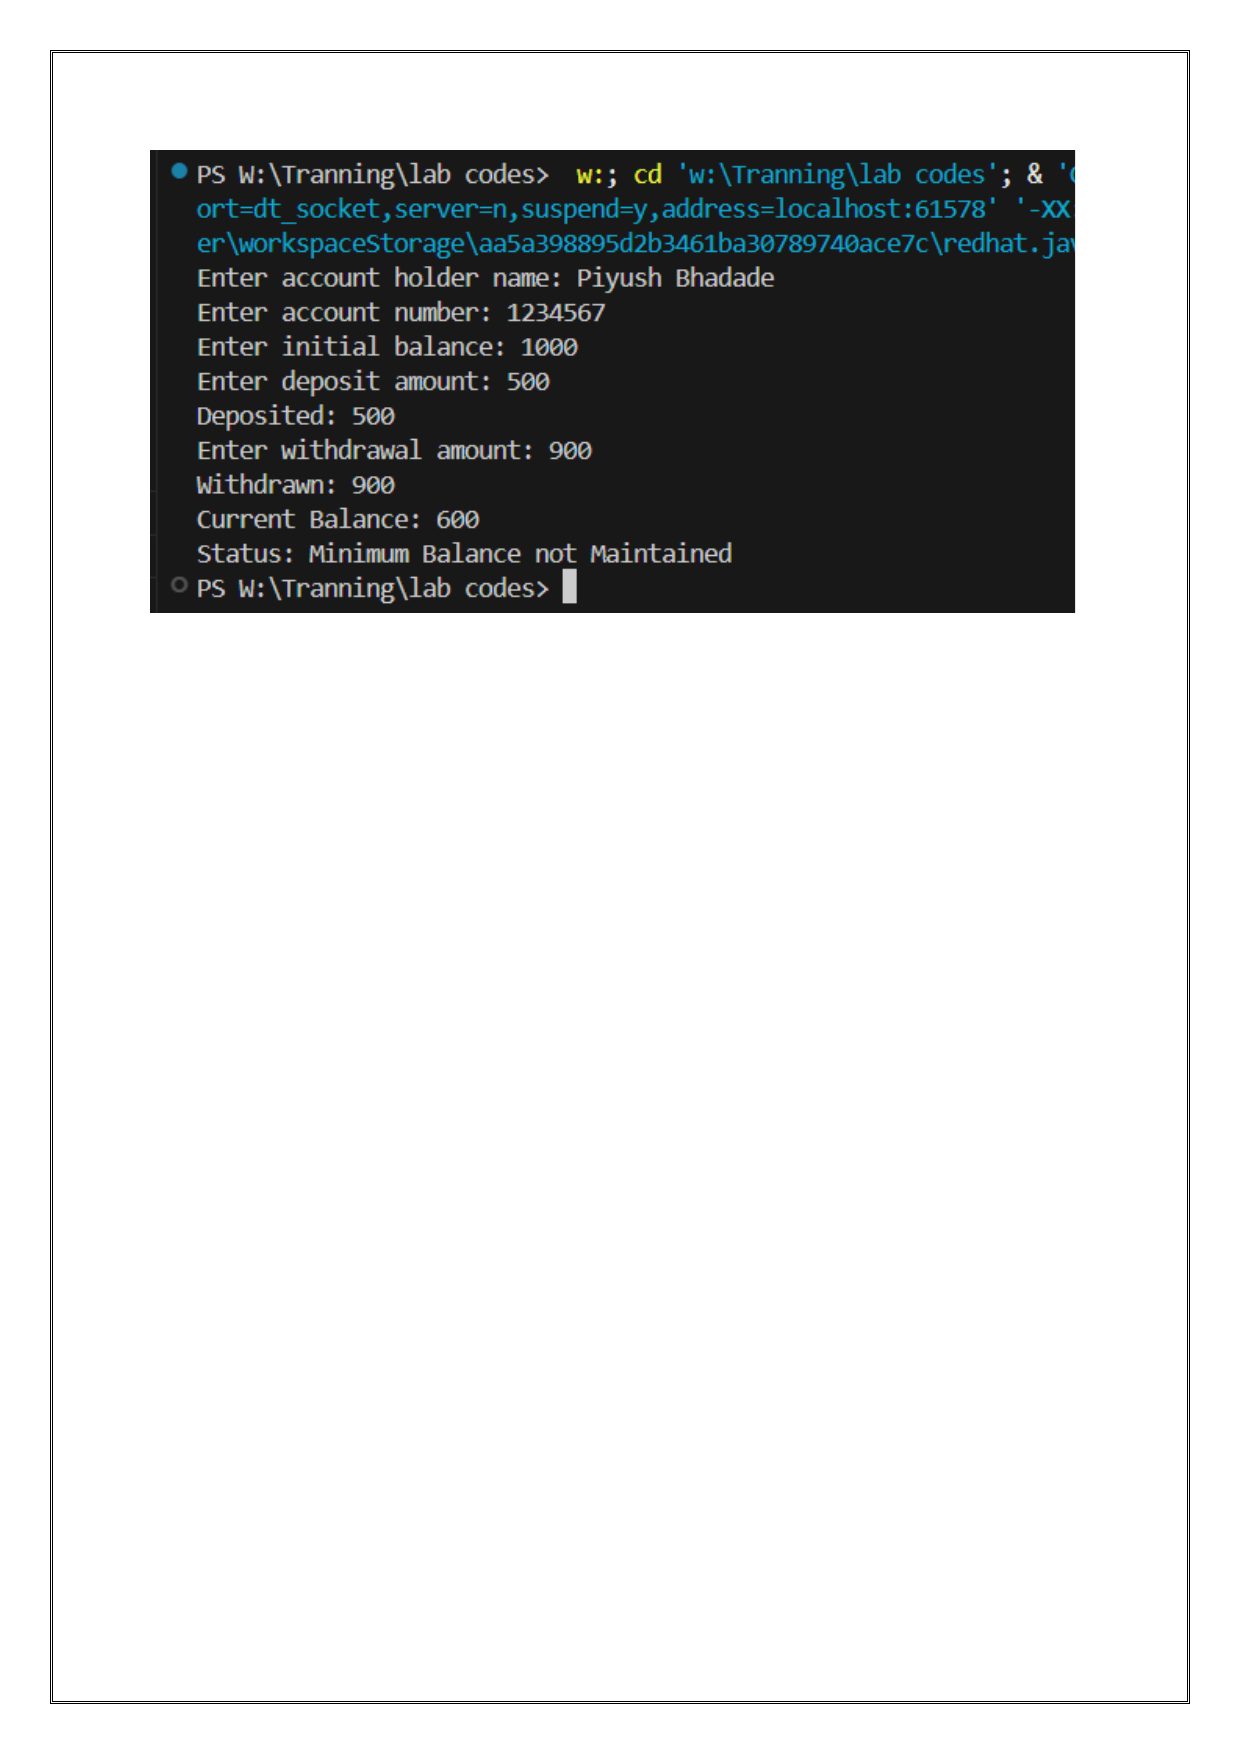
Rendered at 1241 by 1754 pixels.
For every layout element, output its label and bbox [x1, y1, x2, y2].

picture [150, 150, 1076, 613]
